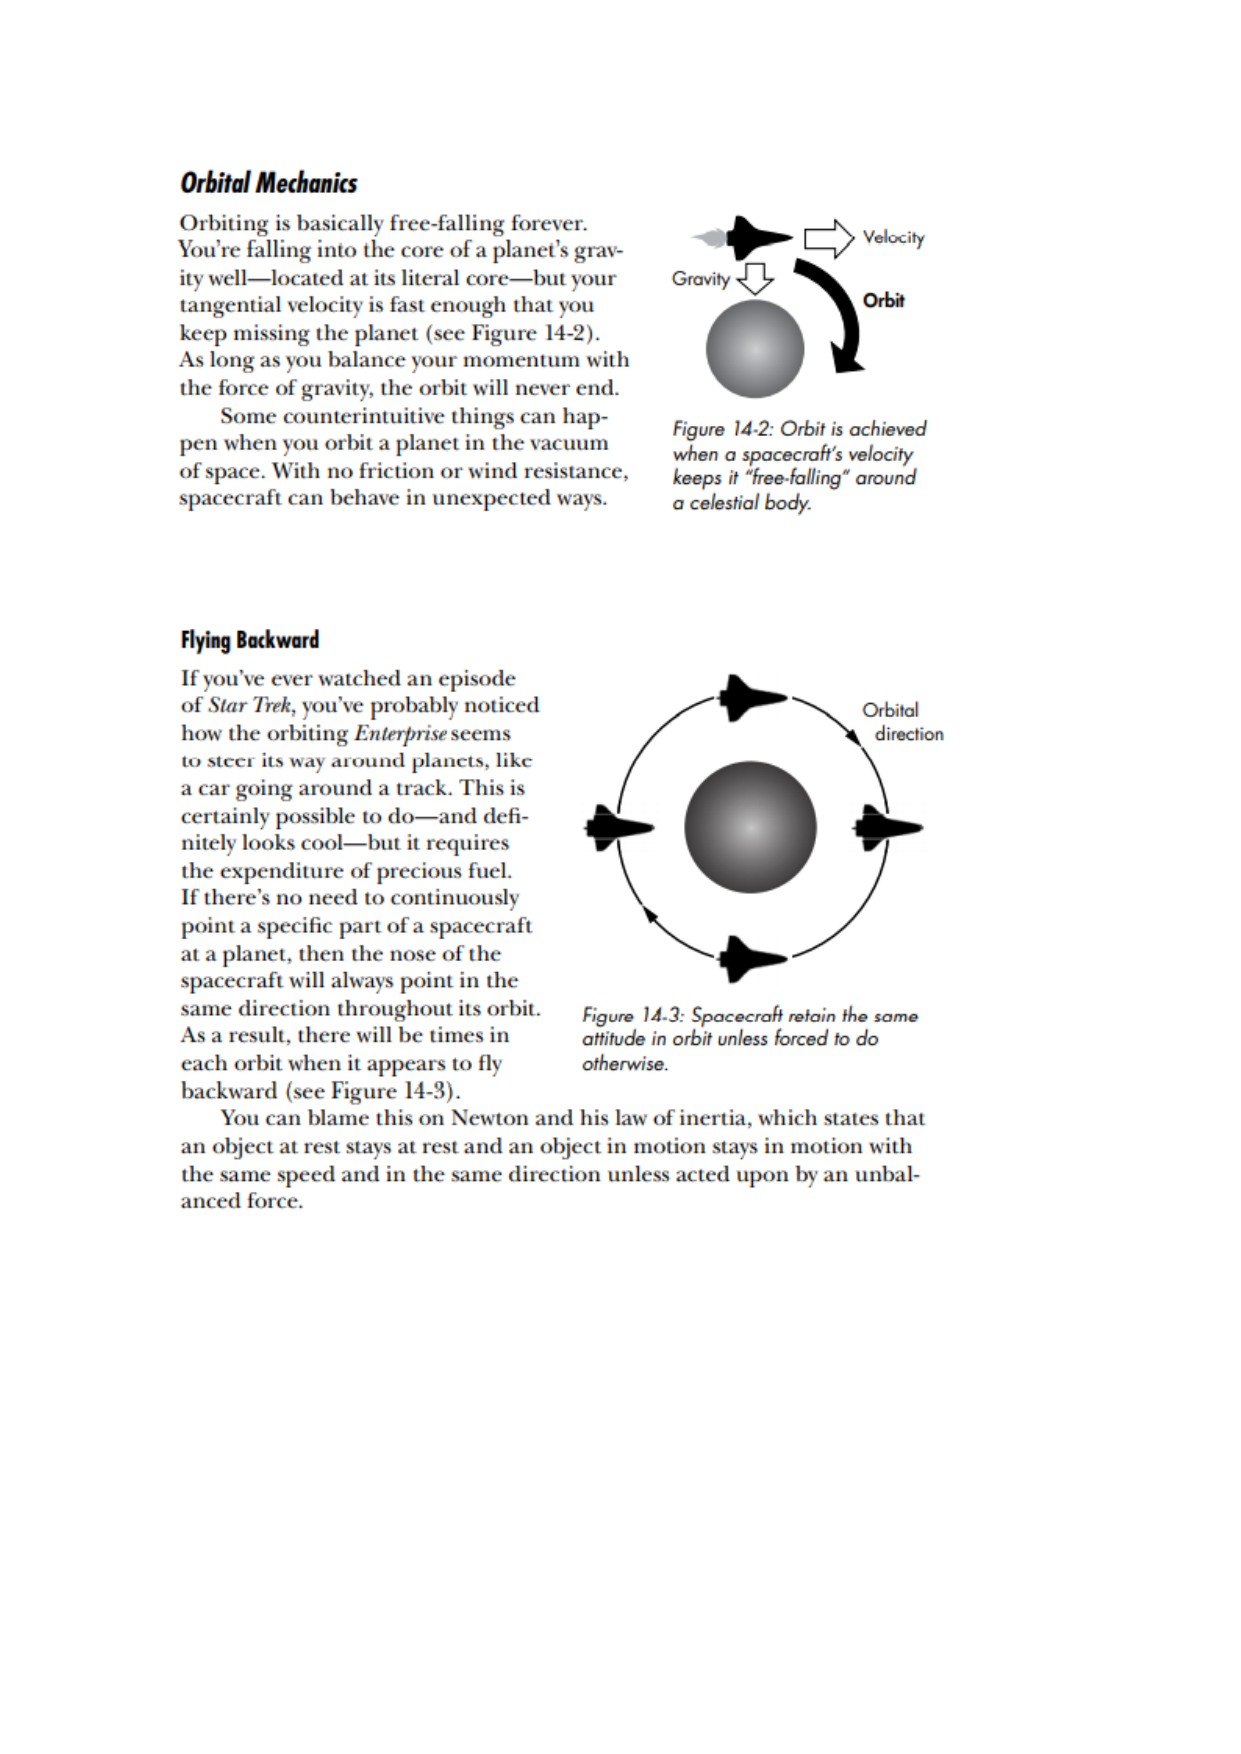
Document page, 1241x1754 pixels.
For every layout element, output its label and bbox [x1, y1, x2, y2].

picture [150, 150, 1011, 541]
picture [150, 606, 1002, 1241]
